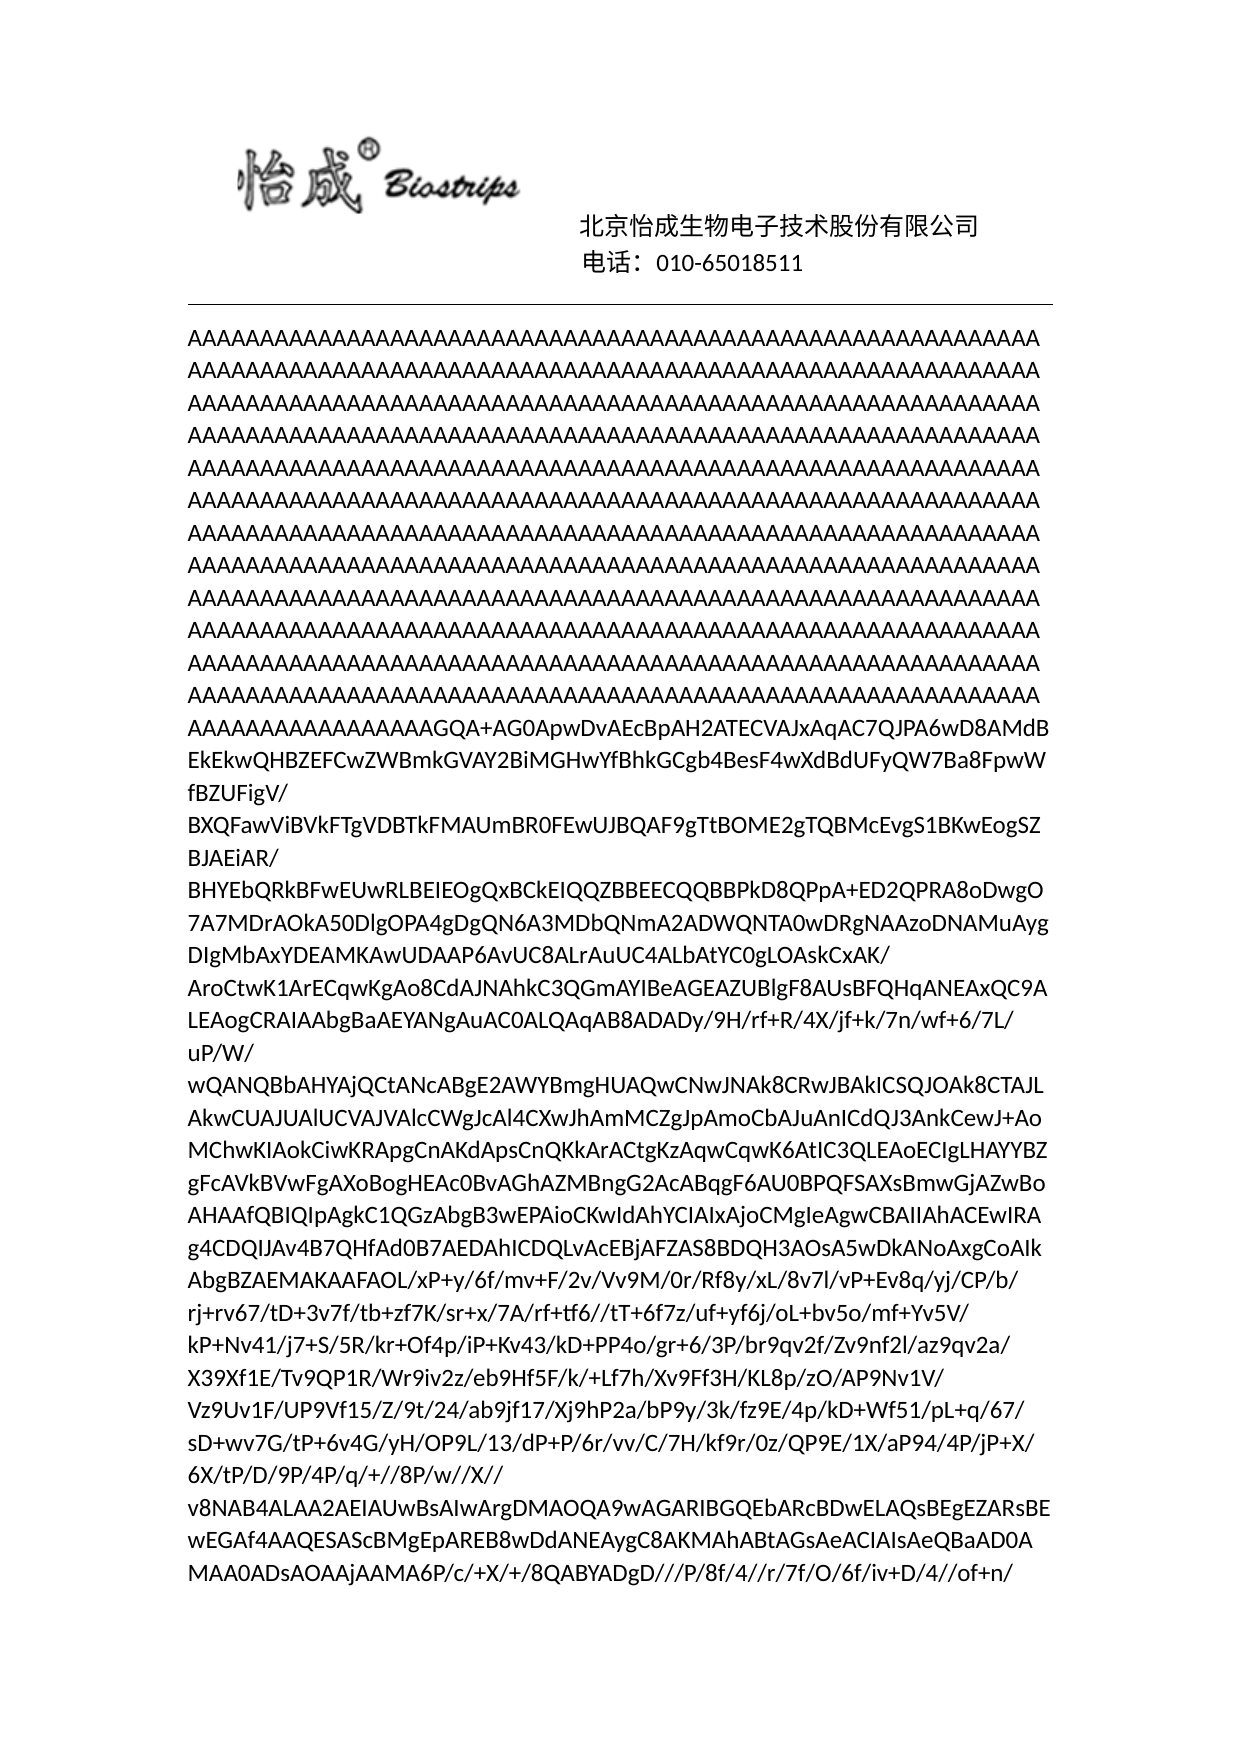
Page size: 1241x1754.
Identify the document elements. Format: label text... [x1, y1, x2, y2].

picture [237, 119, 580, 236]
